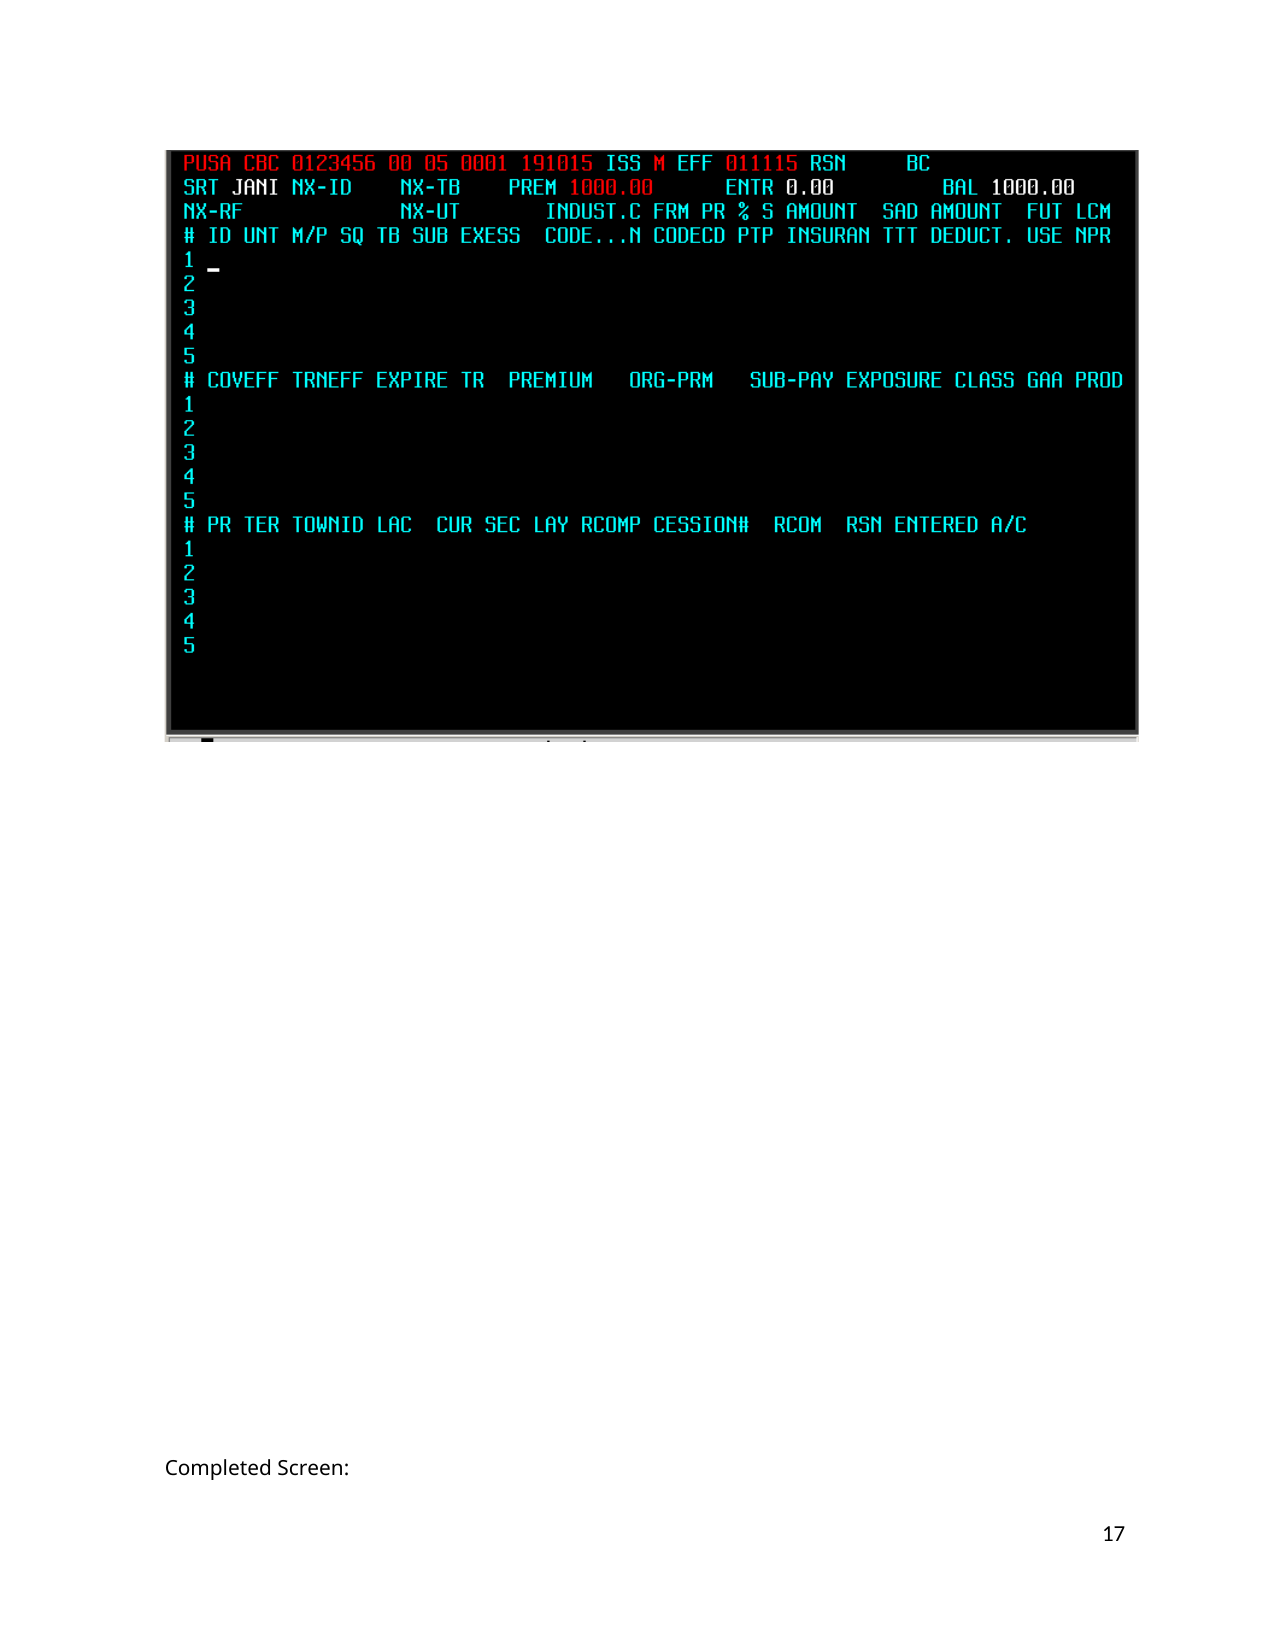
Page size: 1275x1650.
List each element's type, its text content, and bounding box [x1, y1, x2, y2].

text Completed Screen: [164, 1453, 1127, 1481]
picture [164, 150, 1139, 742]
